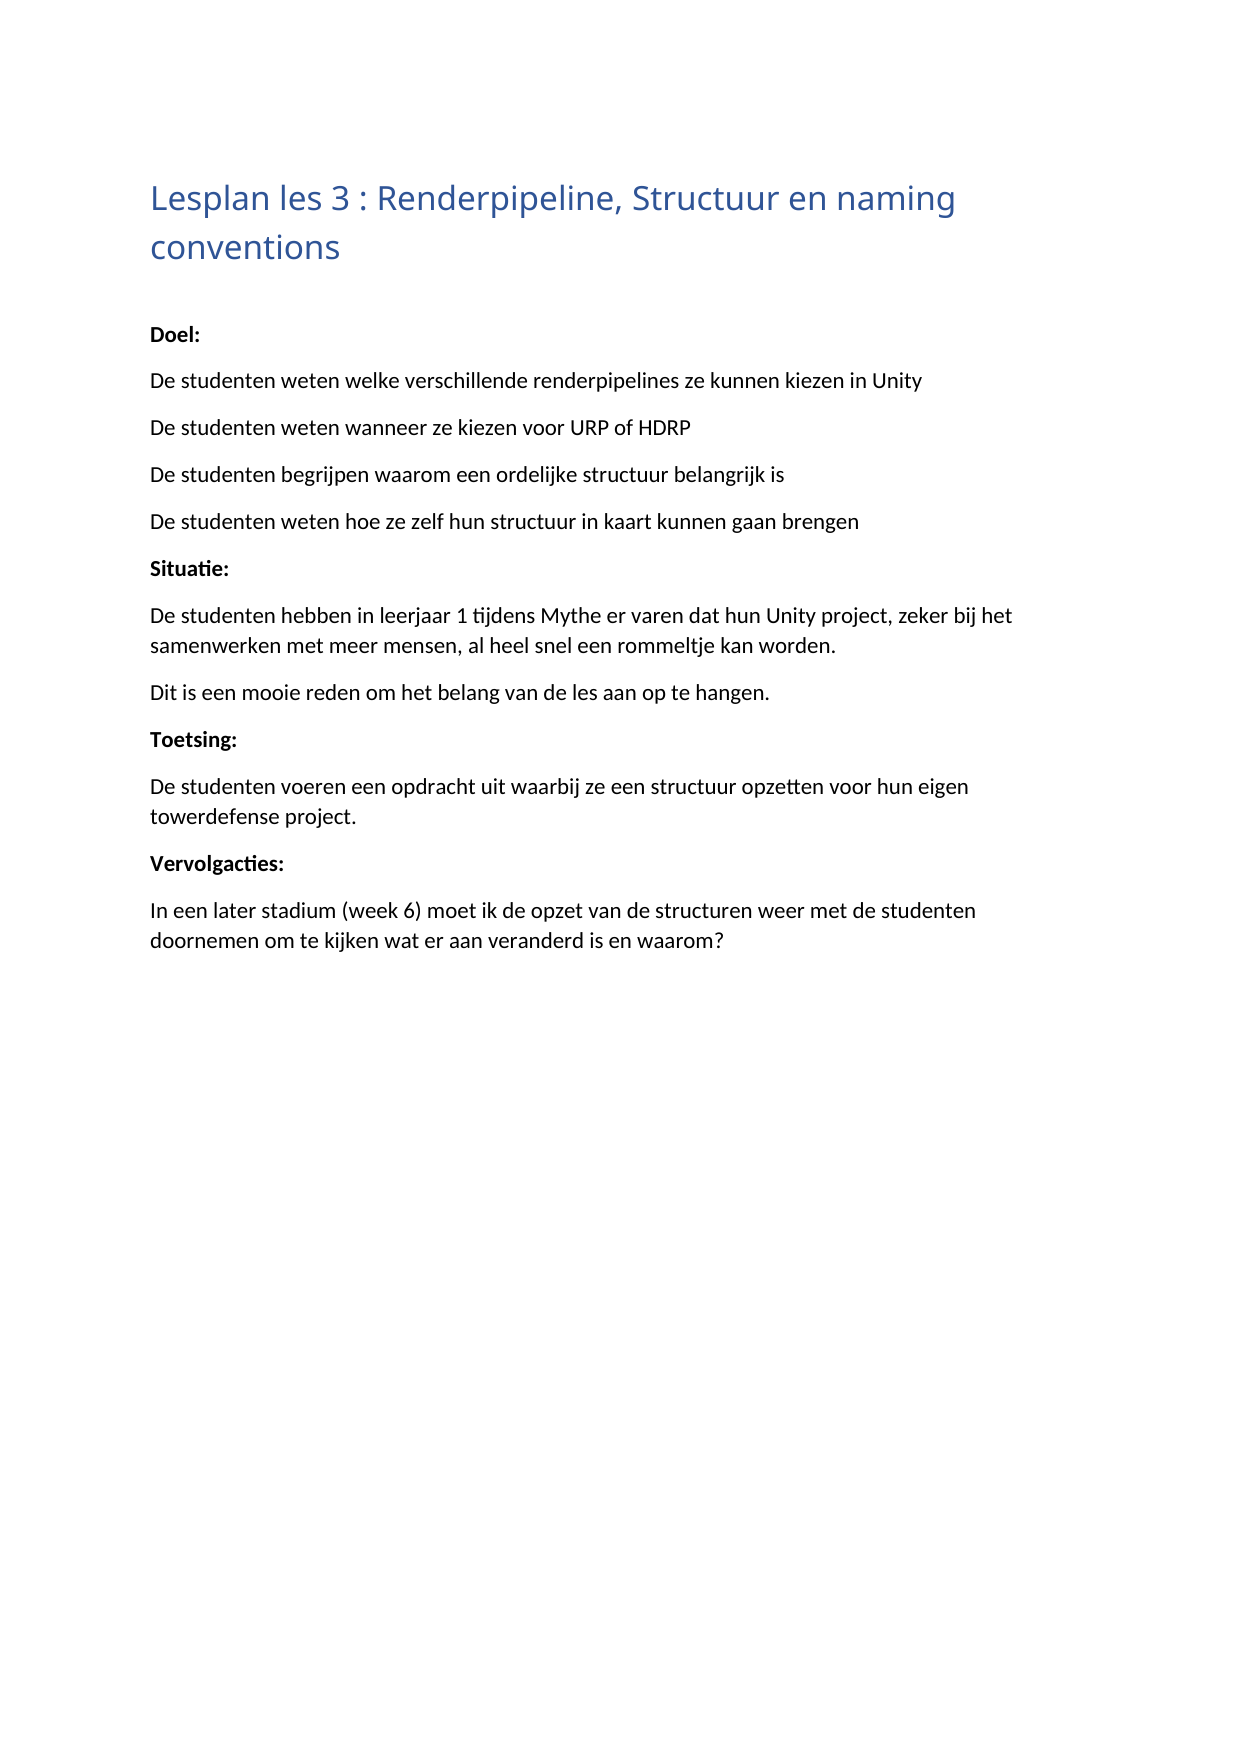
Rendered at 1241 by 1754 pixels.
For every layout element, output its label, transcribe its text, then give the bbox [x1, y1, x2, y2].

text De studenten begrijpen waarom een ordelijke structuur belangrijk is [150, 460, 1090, 488]
text Toetsing: [150, 725, 1090, 753]
text In een later stadium (week 6) moet ik de opzet van de structuren weer met de studenten doornemen om te kijken wat er aan veranderd is en waarom? [150, 896, 1090, 954]
text De studenten voeren een opdracht uit waarbij ze een structuur opzetten voor hun eigen towerdefense project. [150, 772, 1090, 830]
subtitle Lesplan les 3 : Renderpipeline, Structuur en naming conventions [150, 175, 1090, 269]
text Dit is een mooie reden om het belang van de les aan op te hangen. [150, 678, 1090, 706]
text De studenten weten wanneer ze kiezen voor URP of HDRP [150, 413, 1090, 442]
text Vervolgacties: [150, 849, 1090, 877]
text De studenten weten welke verschillende renderpipelines ze kunnen kiezen in Unity [150, 367, 1090, 395]
text Doel: [150, 320, 1090, 348]
text De studenten weten hoe ze zelf hun structuur in kaart kunnen gaan brengen [150, 507, 1090, 535]
text De studenten hebben in leerjaar 1 tijdens Mythe er varen dat hun Unity project, zeker bij het samenwerken met meer mensen, al heel snel een rommeltje kan worden. [150, 601, 1090, 659]
text Situatie: [150, 554, 1090, 582]
